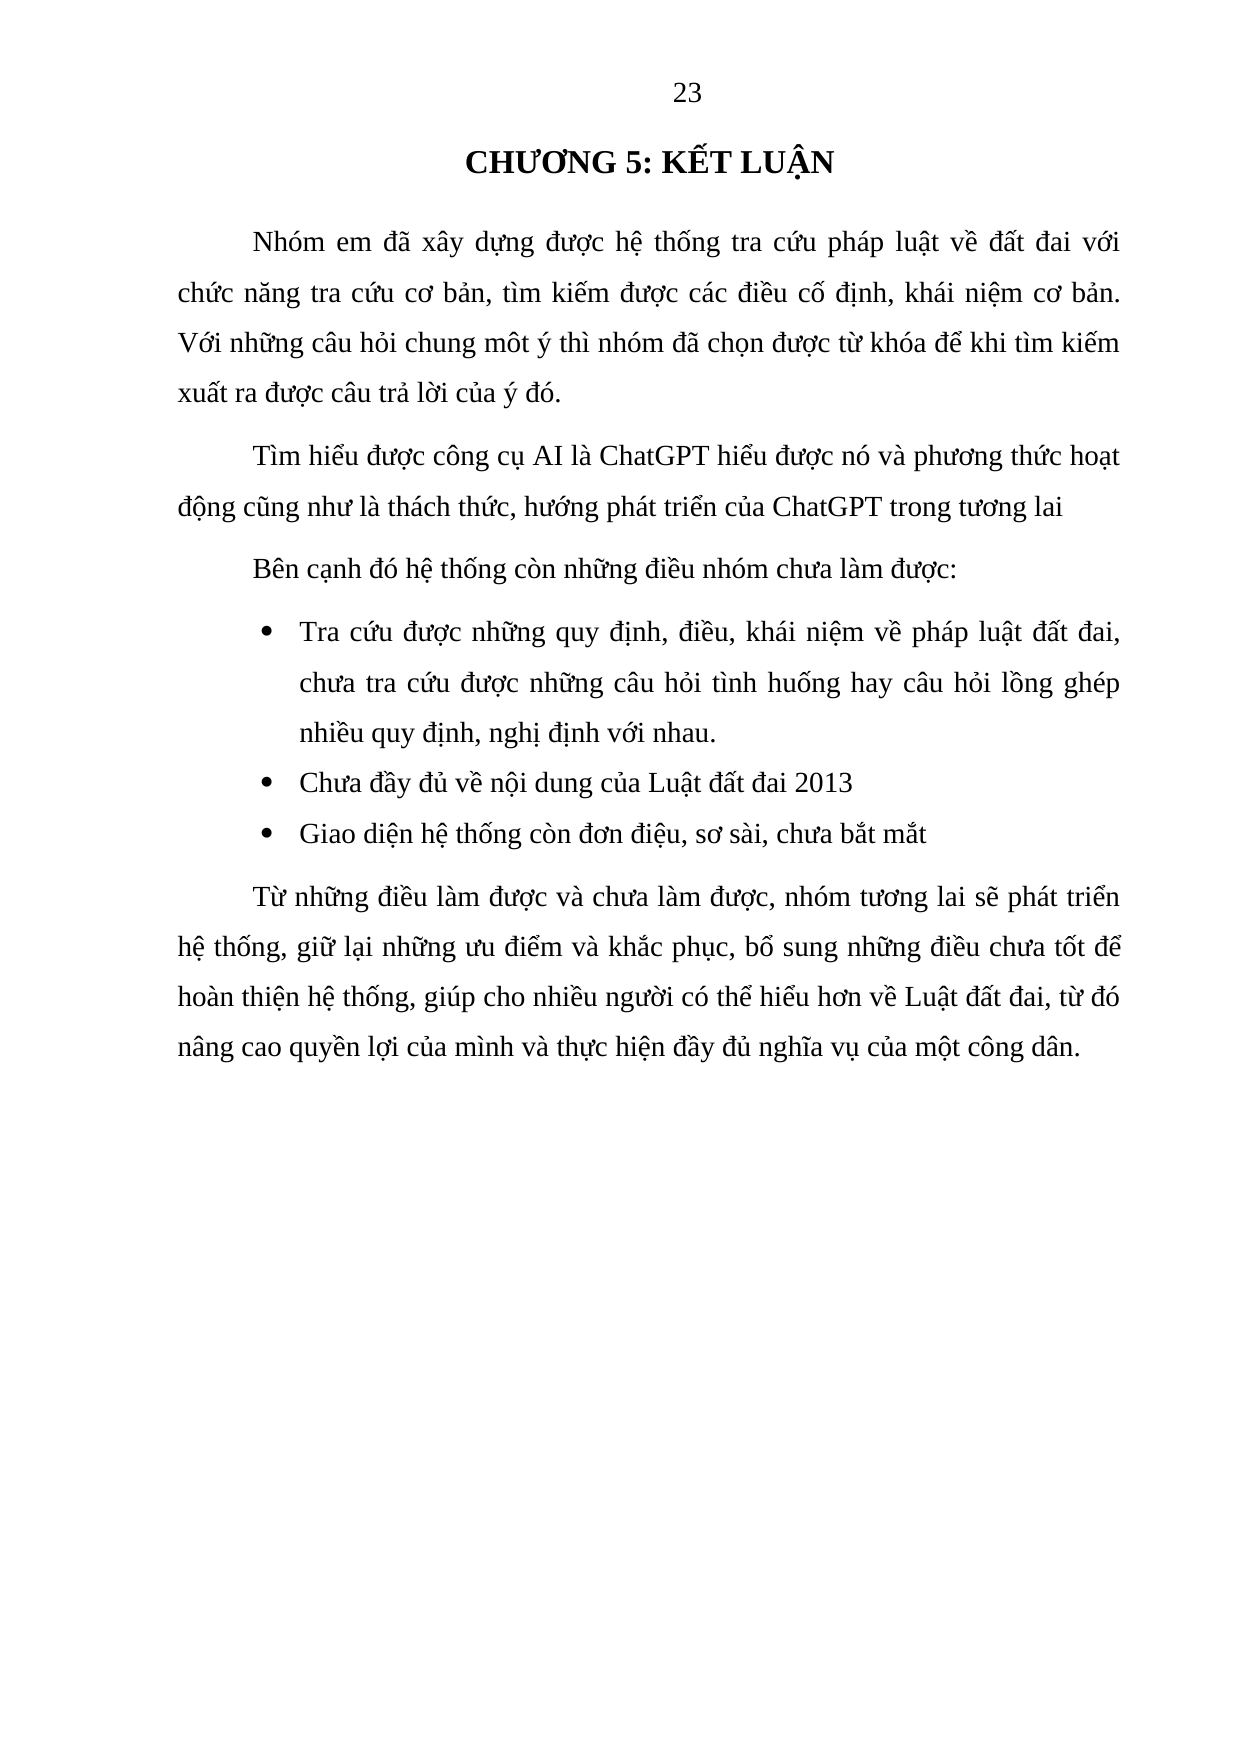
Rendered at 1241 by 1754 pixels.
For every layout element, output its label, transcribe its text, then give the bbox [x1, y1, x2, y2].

text Tìm hiểu được công cụ AI là ChatGPT hiểu được nó và phương thức hoạt động cũng như là thách thức, hướng phát triển của ChatGPT trong tương lai [177, 438, 1122, 522]
list Giao diện hệ thống còn đơn điệu, sơ sài, chưa bắt mắt [262, 816, 1122, 849]
text Nhóm em đã xây dựng được hệ thống tra cứu pháp luật về đất đai với chức năng tra cứu cơ bản, tìm kiếm được các điều cố định, khái niệm cơ bản. Với những câu hỏi chung môt ý thì nhóm đã chọn được từ khóa để khi tìm kiếm xuất ra được câu trả lời của ý đó. [177, 224, 1122, 409]
text Bên cạnh đó hệ thống còn những điều nhóm chưa làm được: [177, 551, 1122, 585]
list Tra cứu được những quy định, điều, khái niệm về pháp luật đất đai, chưa tra cứu được những câu hỏi tình huống hay câu hỏi lồng ghép nhiều quy định, nghị định với nhau. [262, 614, 1122, 748]
text Từ những điều làm được và chưa làm được, nhóm tương lai sẽ phát triển hệ thống, giữ lại những ưu điểm và khắc phục, bổ sung những điều chưa tốt để hoàn thiện hệ thống, giúp cho nhiều người có thể hiểu hơn về Luật đất đai, từ đó nâng cao quyền lợi của mình và thực hiện đầy đủ nghĩa vụ của một công dân. [177, 879, 1122, 1063]
subtitle KẾT LUẬN [177, 142, 1122, 180]
list Chưa đầy đủ về nội dung của Luật đất đai 2013 [262, 765, 1122, 799]
